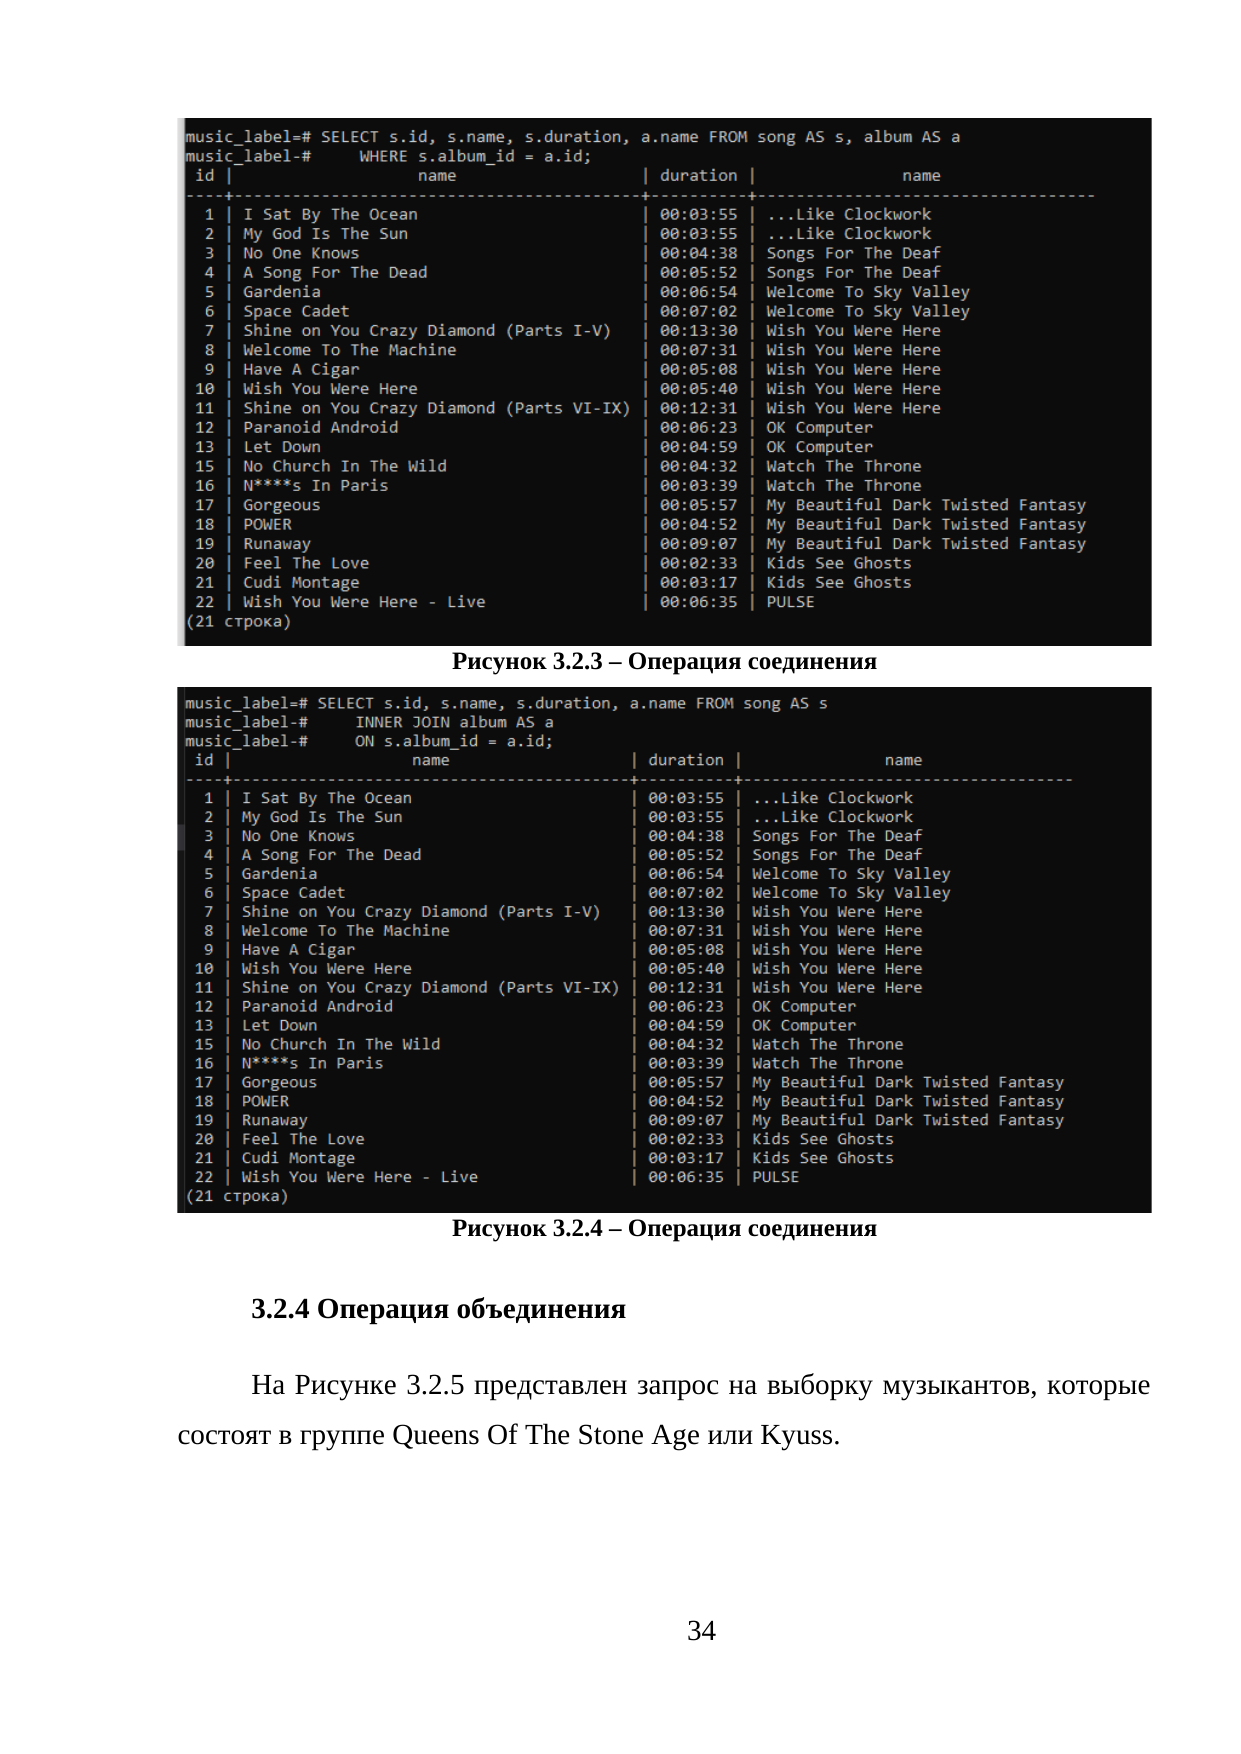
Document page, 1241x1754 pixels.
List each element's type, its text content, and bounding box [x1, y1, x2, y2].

text На Рисунке 3.2.5 представлен запрос на выборку музыкантов, которые состоят в группе Queens Of The Stone Age или Kyuss. [177, 1367, 1152, 1451]
text Рисунок 3.2.3 – Операция соединения [177, 646, 1152, 674]
text Рисунок 3.2.4 – Операция соединения [177, 1213, 1152, 1241]
picture [177, 687, 1152, 1213]
picture [177, 118, 1152, 646]
subtitle 3.2.4 Операция объединения [177, 1291, 1152, 1325]
